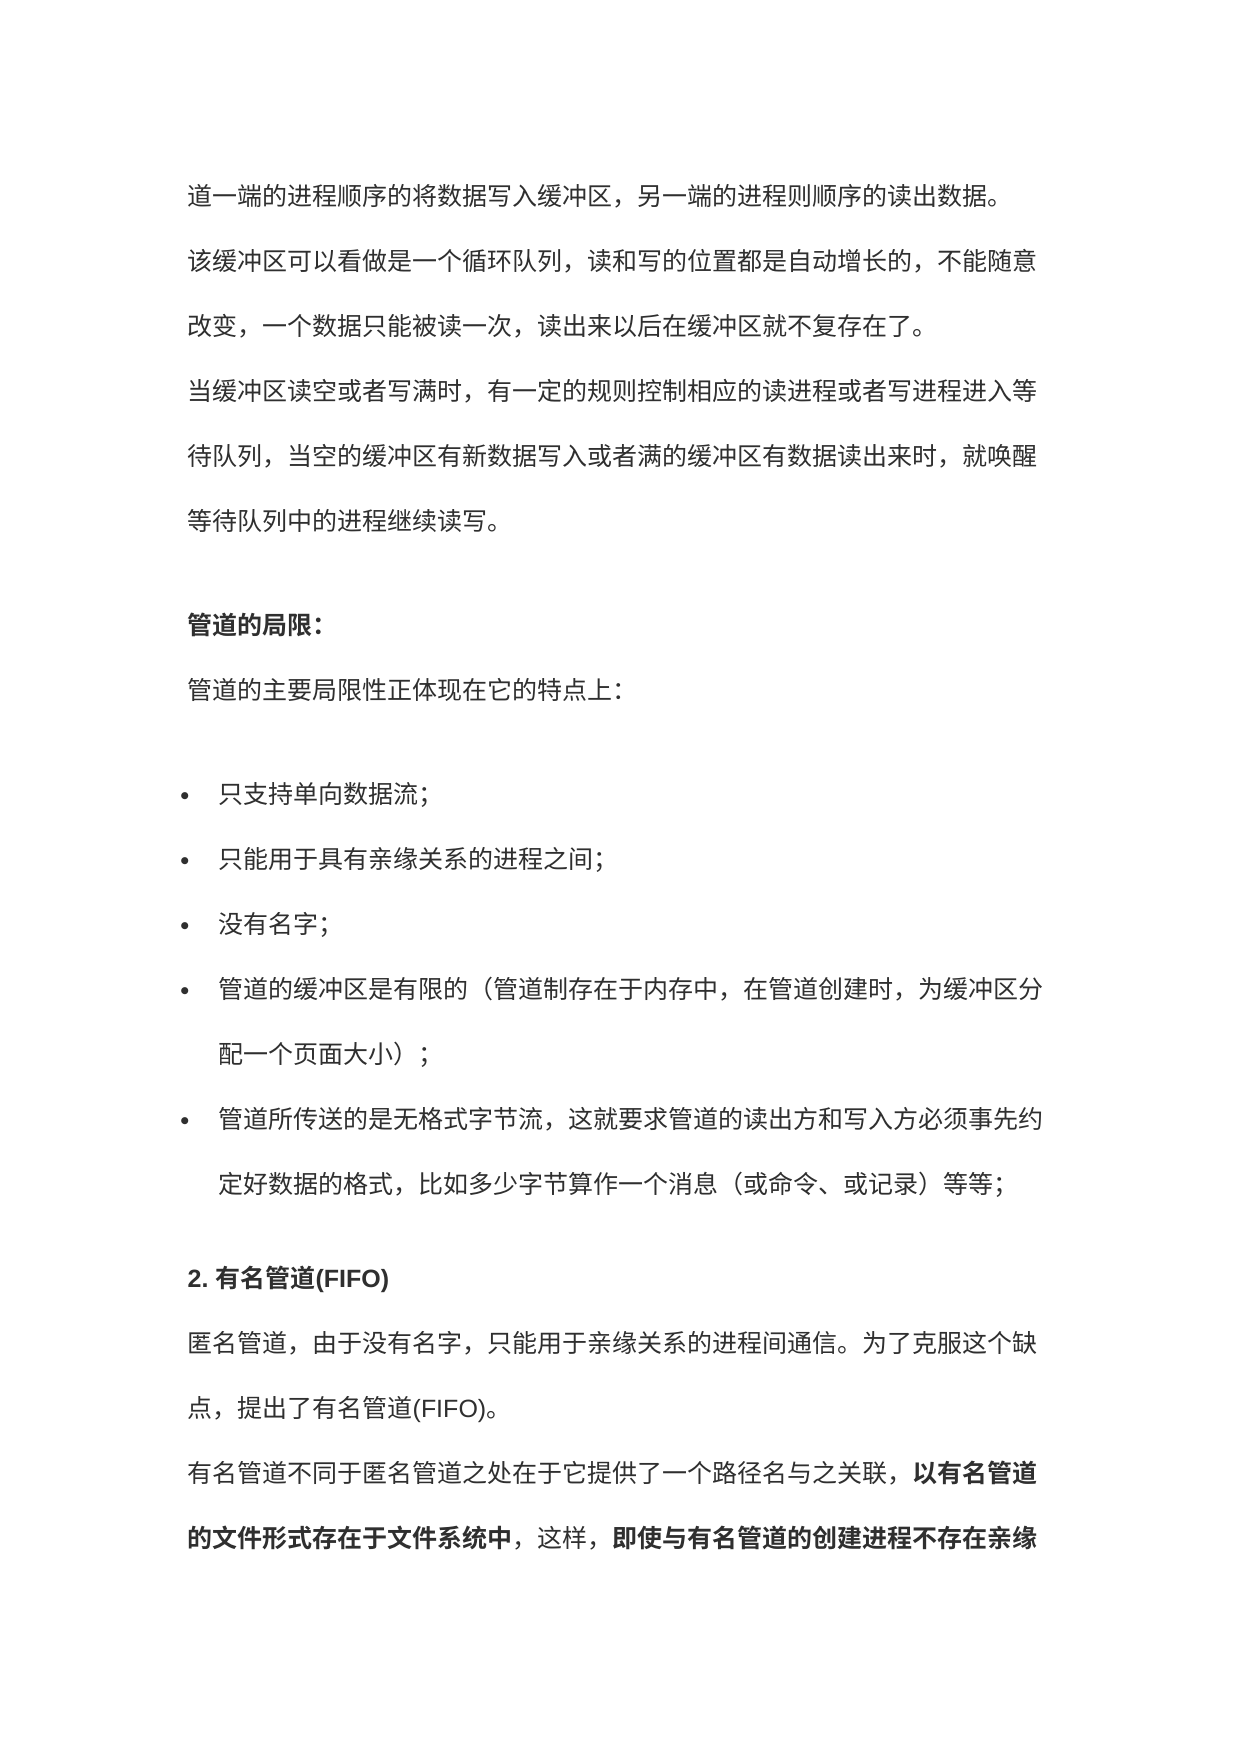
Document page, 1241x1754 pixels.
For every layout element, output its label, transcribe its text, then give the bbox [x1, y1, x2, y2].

list 只支持单向数据流； [181, 760, 1053, 825]
list 只能用于具有亲缘关系的进程之间； [181, 825, 1053, 890]
list 没有名字； [181, 890, 1053, 955]
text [187, 1244, 1053, 1569]
list 管道所传送的是无格式字节流，这就要求管道的读出方和写入方必须事先约定好数据的格式，比如多少字节算作一个消息（或命令、或记录）等等； [181, 1085, 1053, 1215]
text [187, 162, 1053, 552]
text 管道的局限： 管道的主要局限性正体现在它的特点上： [187, 591, 1053, 721]
list 管道的缓冲区是有限的（管道制存在于内存中，在管道创建时，为缓冲区分配一个页面大小）； [181, 955, 1053, 1085]
